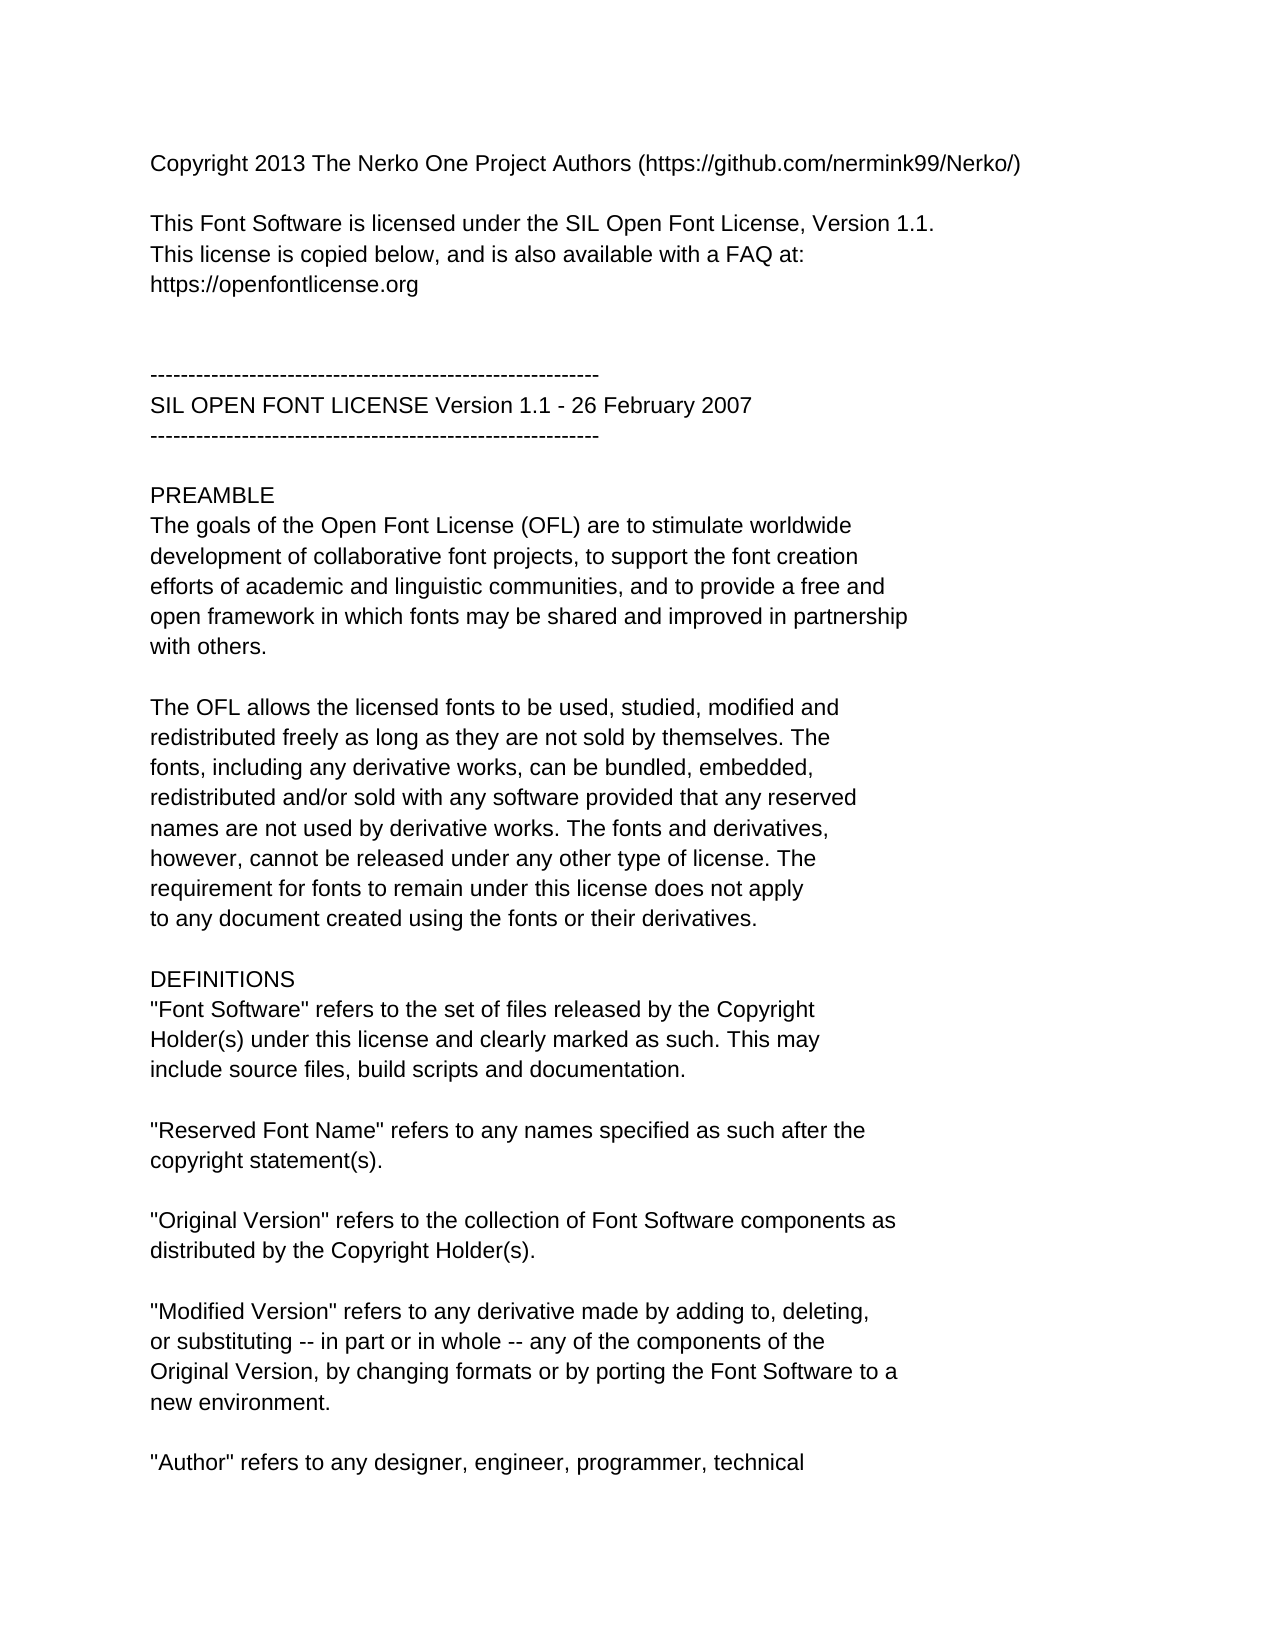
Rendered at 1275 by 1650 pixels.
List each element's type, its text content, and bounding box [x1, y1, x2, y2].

text "Original Version" refers to the collection of Font Software components as [150, 1207, 1125, 1234]
text This license is copied below, and is also available with a FAQ at: [150, 241, 1125, 267]
text "Author" refers to any designer, engineer, programmer, technical [150, 1449, 1125, 1475]
text however, cannot be released under any other type of license. The [150, 845, 1125, 871]
text ----------------------------------------------------------- [150, 422, 1125, 448]
text PREAMBLE [150, 482, 1125, 509]
text requirement for fonts to remain under this license does not apply [150, 875, 1125, 901]
text names are not used by derivative works. The fonts and derivatives, [150, 814, 1125, 841]
text The goals of the Open Font License (OFL) are to stimulate worldwide [150, 512, 1125, 539]
text redistributed and/or sold with any software provided that any reserved [150, 784, 1125, 811]
text "Modified Version" refers to any derivative made by adding to, deleting, [150, 1298, 1125, 1324]
text include source files, build scripts and documentation. [150, 1056, 1125, 1083]
text Copyright 2013 The Nerko One Project Authors (https://github.com/nermink99/Nerko/) [150, 150, 1125, 176]
text DEFINITIONS [150, 966, 1125, 992]
text or substituting -- in part or in whole -- any of the components of the [150, 1328, 1125, 1354]
text to any document created using the fonts or their derivatives. [150, 905, 1125, 932]
text fonts, including any derivative works, can be bundled, embedded, [150, 754, 1125, 781]
text SIL OPEN FONT LICENSE Version 1.1 - 26 February 2007 [150, 392, 1125, 418]
text Original Version, by changing formats or by porting the Font Software to a [150, 1358, 1125, 1385]
text development of collaborative font projects, to support the font creation [150, 543, 1125, 569]
text copyright statement(s). [150, 1147, 1125, 1173]
text ----------------------------------------------------------- [150, 361, 1125, 388]
text The OFL allows the licensed fonts to be used, studied, modified and [150, 694, 1125, 720]
text new environment. [150, 1388, 1125, 1415]
text Holder(s) under this license and clearly marked as such. This may [150, 1026, 1125, 1052]
text open framework in which fonts may be shared and improved in partnership [150, 603, 1125, 629]
text https://openfontlicense.org [150, 271, 1125, 297]
text efforts of academic and linguistic communities, and to provide a free and [150, 573, 1125, 599]
text This Font Software is licensed under the SIL Open Font License, Version 1.1. [150, 210, 1125, 237]
text "Font Software" refers to the set of files released by the Copyright [150, 996, 1125, 1022]
text "Reserved Font Name" refers to any names specified as such after the [150, 1117, 1125, 1143]
text redistributed freely as long as they are not sold by themselves. The [150, 724, 1125, 750]
text with others. [150, 633, 1125, 660]
text distributed by the Copyright Holder(s). [150, 1237, 1125, 1264]
